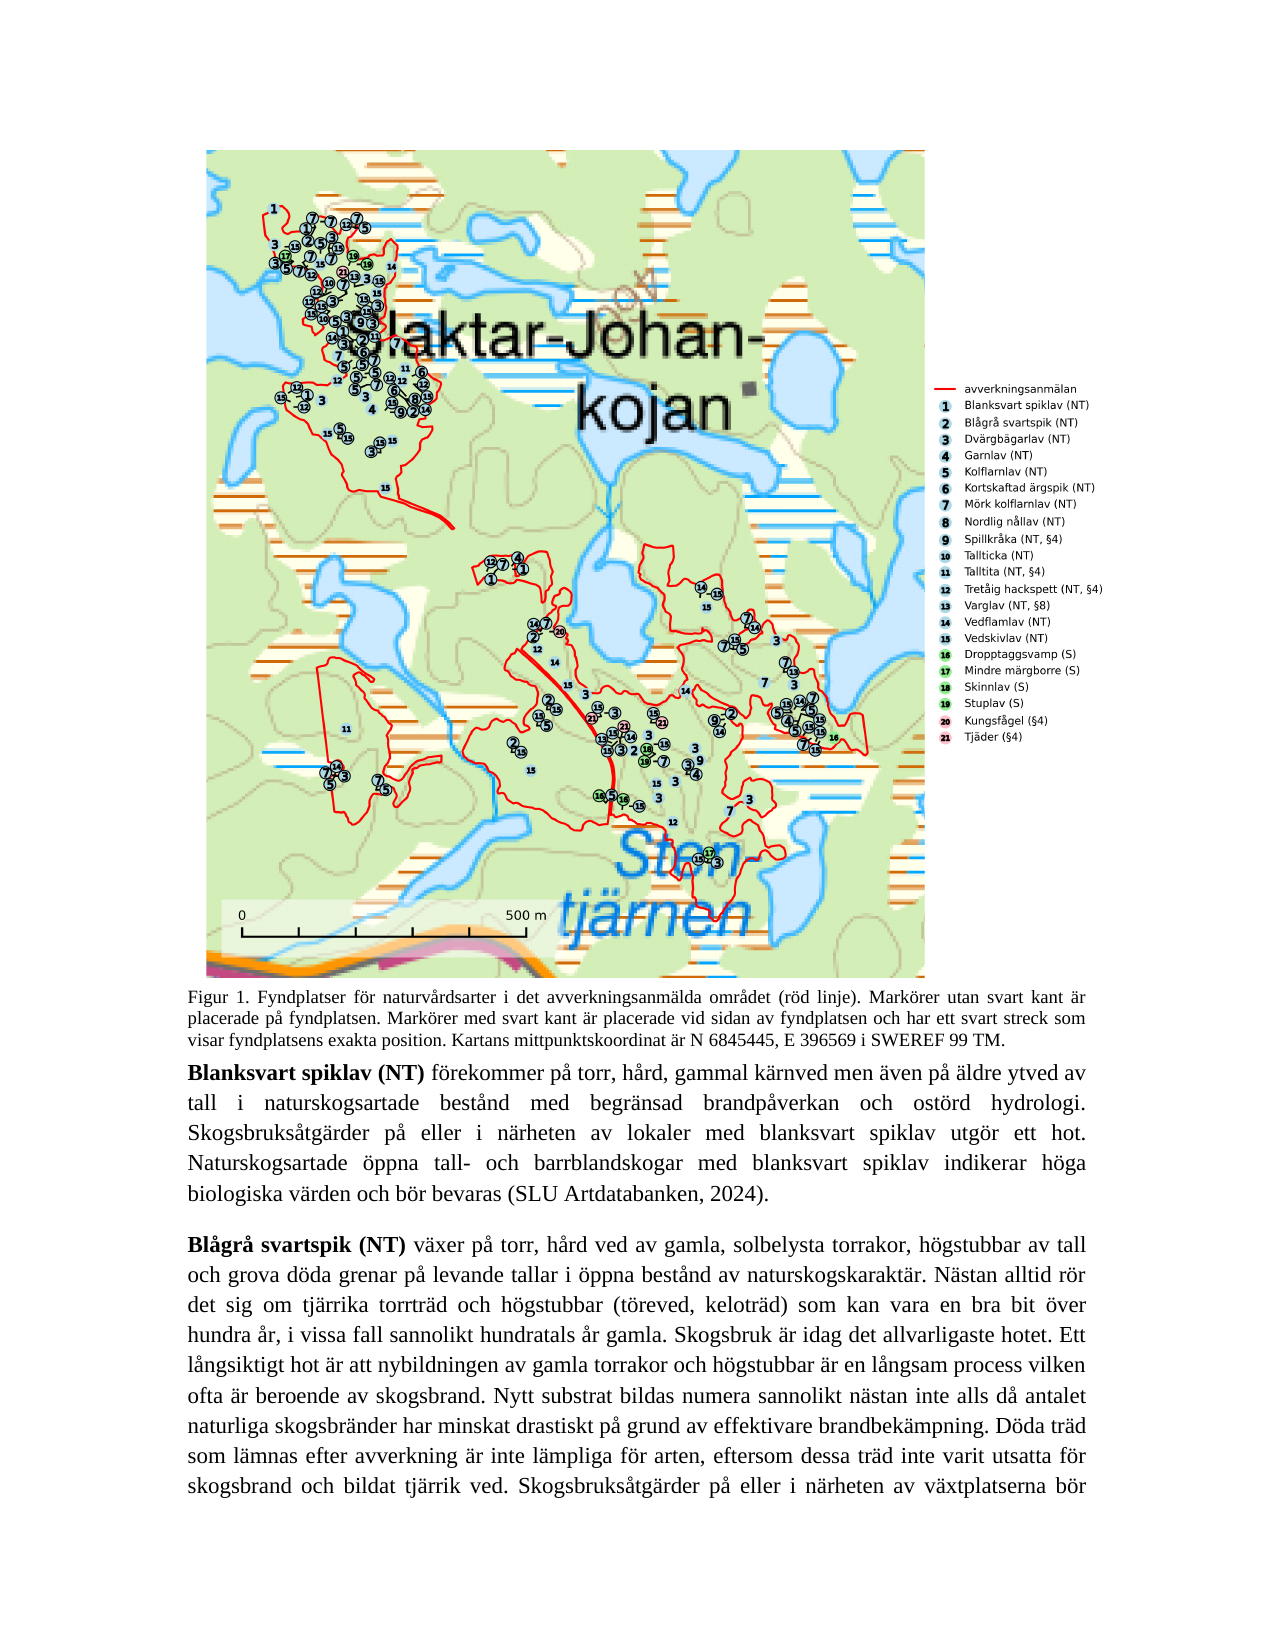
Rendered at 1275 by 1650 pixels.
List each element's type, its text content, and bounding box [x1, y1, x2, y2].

text Blanksvart spiklav (NT) förekommer på torr, hård, gammal kärnved men även på äldre ytved av tall i naturskogsartade bestånd med begränsad brandpåverkan och ostörd hydrologi. Skogsbruksåtgärder på eller i närheten av lokaler med blanksvart spiklav utgör ett hot. Naturskogsartade öppna tall- och barrblandskogar med blanksvart spiklav indikerar höga biologiska värden och bör bevaras (SLU Artdatabanken, 2024). [187, 1059, 1087, 1206]
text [187, 1231, 1087, 1499]
picture [206, 150, 1107, 978]
text Figur 1. Fyndplatser för naturvårdsarter i det avverkningsanmälda området (röd linje). Markörer utan svart kant är placerade på fyndplatsen. Markörer med svart kant är placerade vid sidan av fyndplatsen och har ett svart streck som visar fyndplatsens exakta position. Kartans mittpunktskoordinat är N 6845445, E 396569 i SWEREF 99 TM. [187, 986, 1087, 1050]
